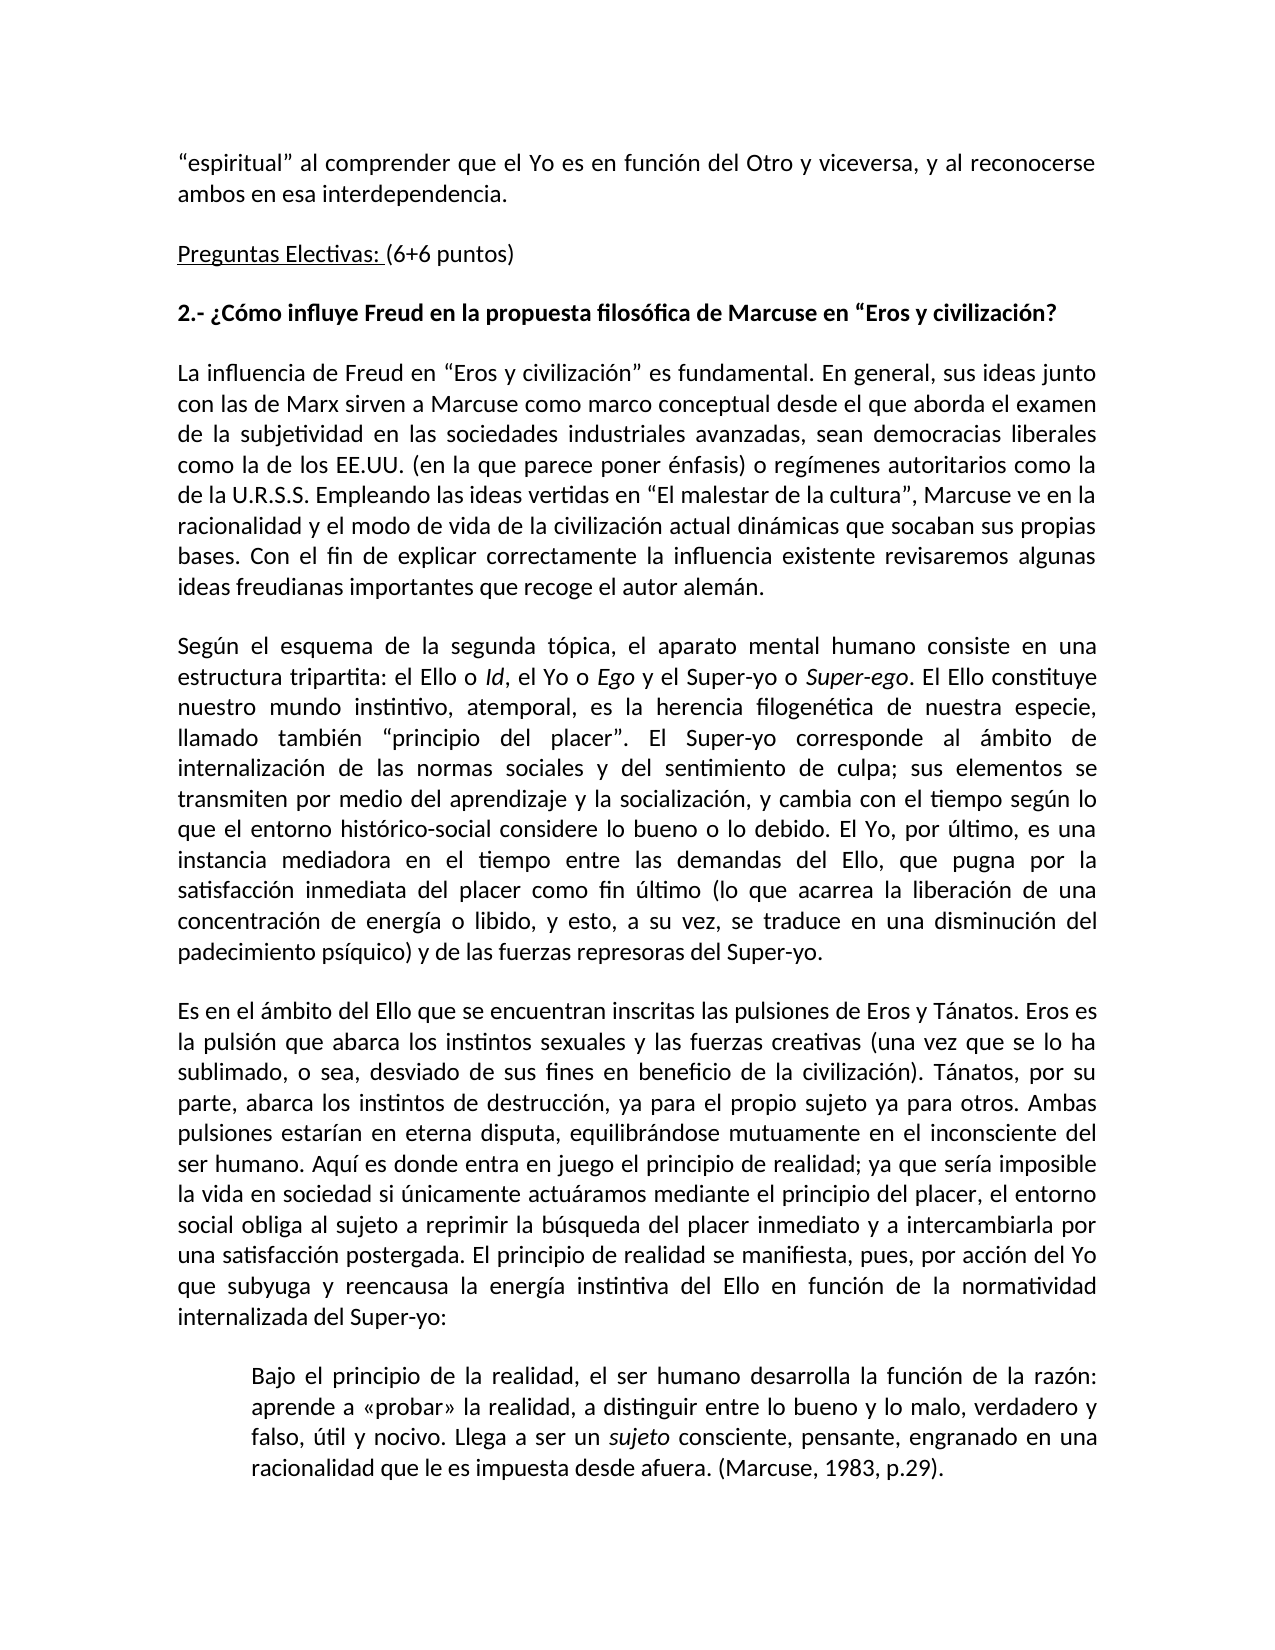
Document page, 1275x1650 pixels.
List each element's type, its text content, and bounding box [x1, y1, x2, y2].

text Es en el ámbito del Ello que se encuentran inscritas las pulsiones de Eros y Tánatos. Eros es la pulsión que abarca los instintos sexuales y las fuerzas creativas (una vez que se lo ha sublimado, o sea, desviado de sus fines en beneficio de la civilización). Tánatos, por su parte, abarca los instintos de destrucción, ya para el propio sujeto ya para otros. Ambas pulsiones estarían en eterna disputa, equilibrándose mutuamente en el inconsciente del ser humano. Aquí es donde entra en juego el principio de realidad; ya que sería imposible la vida en sociedad si únicamente actuáramos mediante el principio del placer, el entorno social obliga al sujeto a reprimir la búsqueda del placer inmediato y a intercambiarla por una satisfacción postergada. El principio de realidad se manifiesta, pues, por acción del Yo que subyuga y reencausa la energía instintiva del Ello en función de la normatividad internalizada del Super-yo: [177, 995, 1098, 1331]
text Preguntas Electivas: (6+6 puntos) [177, 238, 1098, 268]
text Según el esquema de la segunda tópica, el aparato mental humano consiste en una estructura tripartita: el Ello o Id, el Yo o Ego y el Super-yo o Super-ego. El Ello constituye nuestro mundo instintivo, atemporal, es la herencia filogenética de nuestra especie, llamado también “principio del placer”. El Super-yo corresponde al ámbito de internalización de las normas sociales y del sentimiento de culpa; sus elementos se transmiten por medio del aprendizaje y la socialización, y cambia con el tiempo según lo que el entorno histórico-social considere lo bueno o lo debido. El Yo, por último, es una instancia mediadora en el tiempo entre las demandas del Ello, que pugna por la satisfacción inmediata del placer como fin último (lo que acarrea la liberación de una concentración de energía o libido, y esto, a su vez, se traduce en una disminución del padecimiento psíquico) y de las fuerzas represoras del Super-yo. [177, 631, 1098, 966]
text La influencia de Freud en “Eros y civilización” es fundamental. En general, sus ideas junto con las de Marx sirven a Marcuse como marco conceptual desde el que aborda el examen de la subjetividad en las sociedades industriales avanzadas, sean democracias liberales como la de los EE.UU. (en la que parece poner énfasis) o regímenes autoritarios como la de la U.R.S.S. Empleando las ideas vertidas en “El malestar de la cultura”, Marcuse ve en la racionalidad y el modo de vida de la civilización actual dinámicas que socaban sus propias bases. Con el fin de explicar correctamente la influencia existente revisaremos algunas ideas freudianas importantes que recoge el autor alemán. [177, 357, 1098, 601]
text Bajo el principio de la realidad, el ser humano desarrolla la función de la razón: aprende a «probar» la realidad, a distinguir entre lo bueno y lo malo, verdadero y falso, útil y nocivo. Llega a ser un sujeto consciente, pensante, engranado en una racionalidad que le es impuesta desde afuera. (Marcuse, 1983, p.29). [251, 1360, 1098, 1482]
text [177, 148, 1098, 209]
text 2.- ¿Cómo influye Freud en la propuesta filosófica de Marcuse en “Eros y civilización? [177, 297, 1098, 328]
